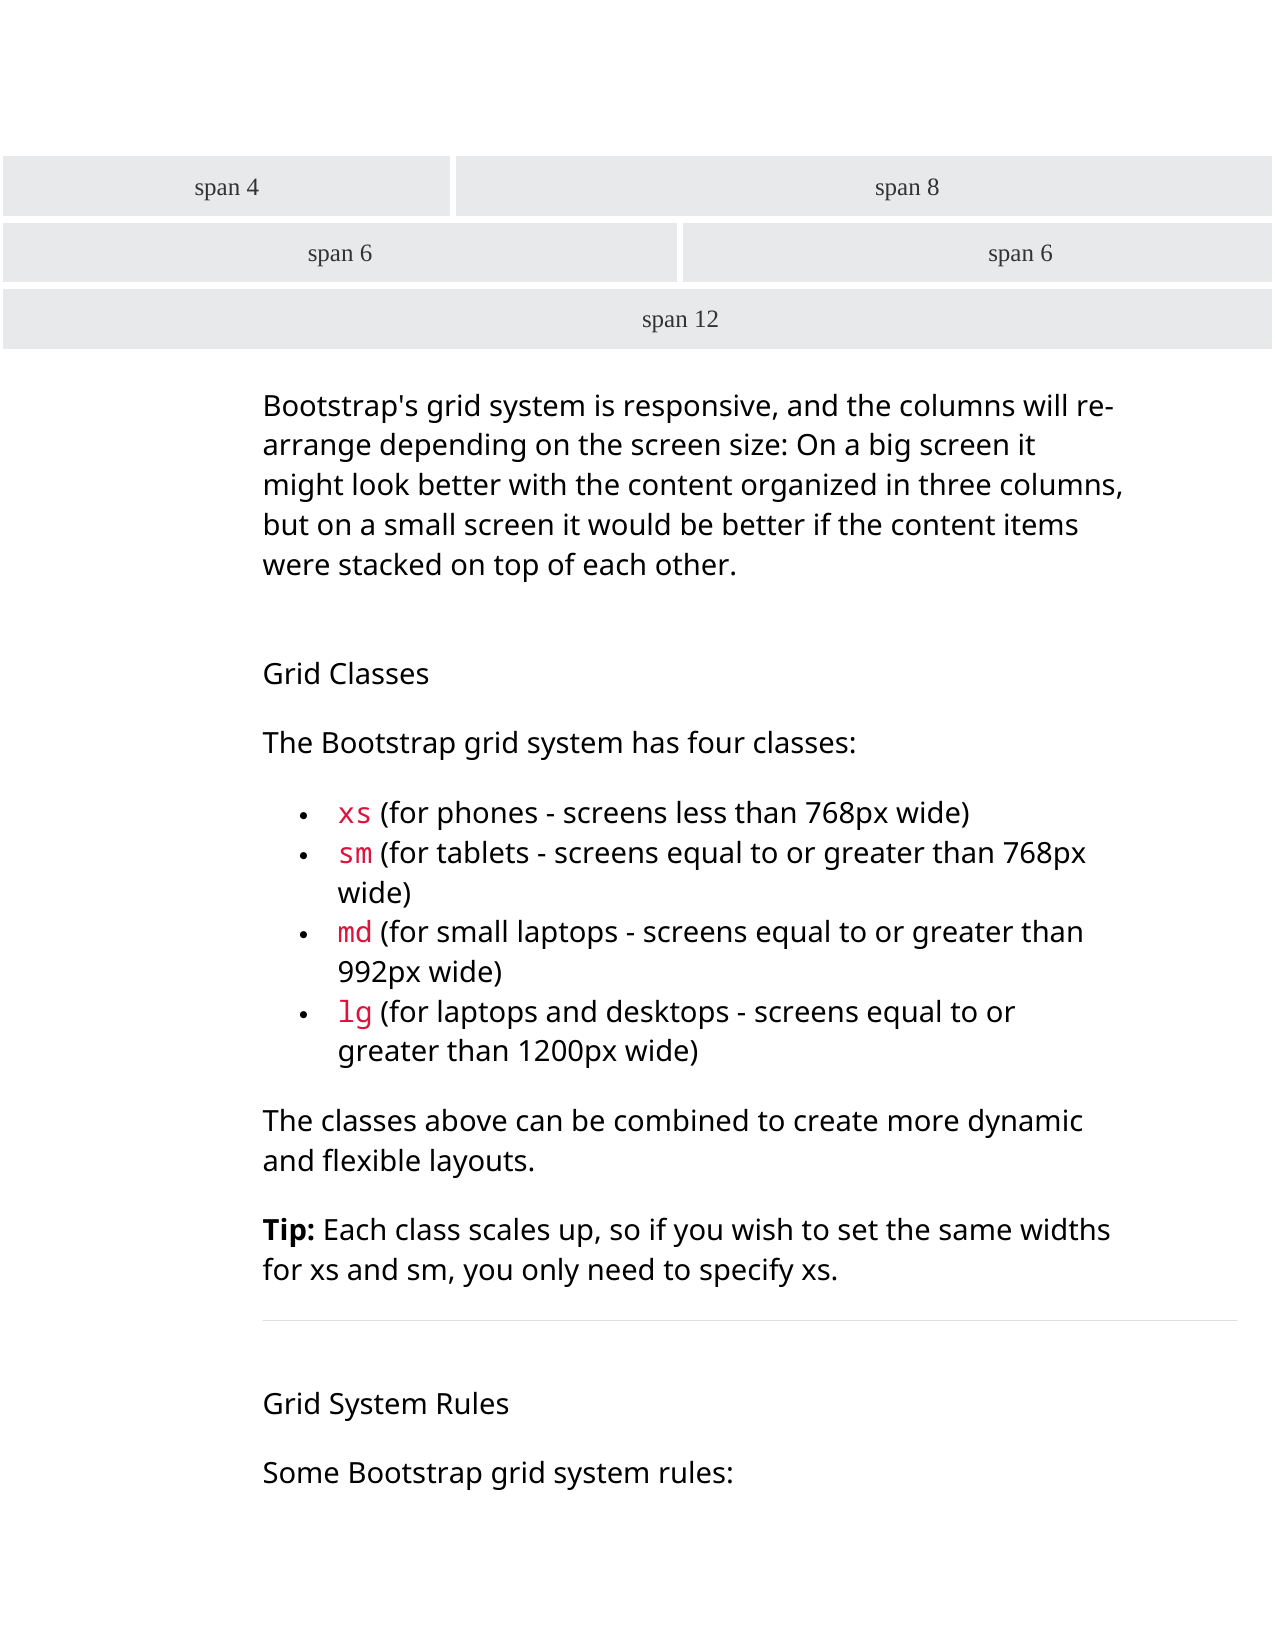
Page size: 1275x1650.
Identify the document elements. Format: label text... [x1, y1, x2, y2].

list md (for small laptops - screens equal to or greater than 992px wide) [300, 912, 1125, 991]
text Grid System Rules [262, 1383, 1125, 1423]
text Some Bootstrap grid system rules: [262, 1453, 1125, 1492]
text The classes above can be combined to create more dynamic and flexible layouts. [262, 1100, 1125, 1180]
list xs (for phones - screens less than 768px wide) [300, 792, 1125, 832]
list Bootstrap's grid system is responsive, and the columns will re-arrange depending on the screen size: On a big screen it might look better with the content organized in three columns, but on a small screen it would be better if the content items were stacked on top of each other. [262, 385, 1125, 583]
table_cell span 12 [3, 289, 1272, 349]
table_cell span 8 [456, 156, 1272, 216]
text Grid Classes [262, 653, 1125, 693]
table_cell span 6 [3, 223, 677, 282]
list lg (for laptops and desktops - screens equal to or greater than 1200px wide) [300, 991, 1125, 1070]
table_cell span 6 [683, 223, 1272, 282]
list sm (for tablets - screens equal to or greater than 768px wide) [300, 832, 1125, 912]
table_cell span 4 [3, 156, 450, 216]
text Tip: Each class scales up, so if you wish to set the same widths for xs and sm, you only need to specify xs. [262, 1210, 1125, 1289]
text The Bootstrap grid system has four classes: [262, 723, 1125, 762]
